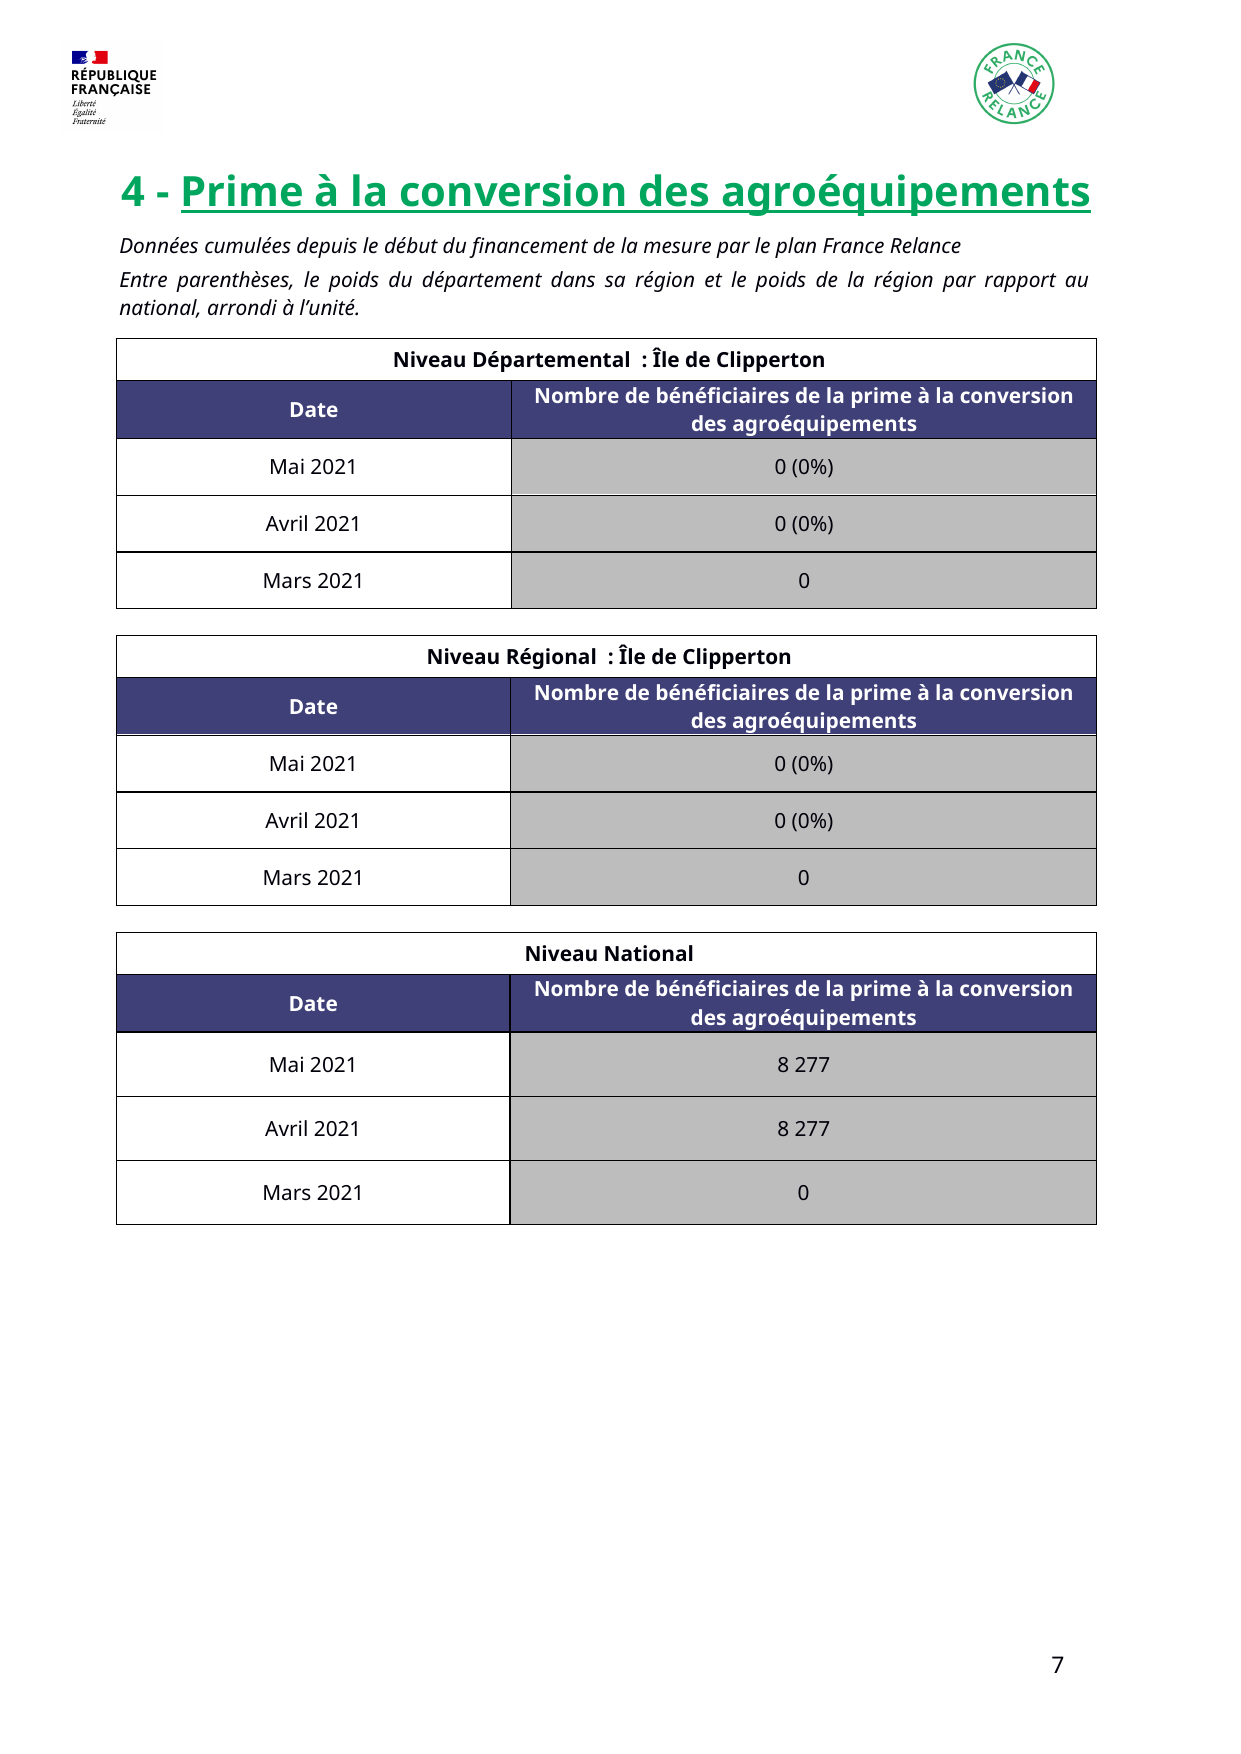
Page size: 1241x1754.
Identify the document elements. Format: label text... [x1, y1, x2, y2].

table_cell Avril 2021 [117, 793, 510, 848]
table_cell 0 (0%) [512, 496, 1096, 551]
picture [935, 31, 1082, 126]
table_header Niveau National [117, 933, 1096, 973]
table_cell 8 277 [511, 1097, 1096, 1160]
table_cell 0 (0%) [511, 793, 1096, 848]
table_cell Avril 2021 [117, 1097, 509, 1160]
table_cell Nombre de bénéficiaires de la prime à la conversion des agroéquipements [511, 975, 1096, 1031]
table_cell Mars 2021 [117, 849, 510, 905]
table_cell Mars 2021 [117, 1161, 509, 1224]
table_cell 0 [511, 1161, 1096, 1224]
text Entre parenthèses, le poids du département dans sa région et le poids de la région par rapport au national, arrondi à l’unité. [119, 265, 1094, 322]
table_cell Nombre de bénéficiaires de la prime à la conversion des agroéquipements [511, 678, 1096, 734]
table_header Niveau Régional : Île de Clipperton [117, 636, 1096, 677]
table_cell Date [117, 678, 510, 734]
table_cell Date [117, 975, 509, 1031]
subtitle 4 - Prime à la conversion des agroéquipements [119, 162, 1094, 219]
table_cell 0 (0%) [511, 736, 1096, 791]
table_cell Date [117, 381, 511, 438]
table_cell 0 [512, 553, 1096, 608]
picture [60, 39, 163, 133]
table_cell 8 277 [511, 1033, 1096, 1096]
table_cell 0 (0%) [512, 439, 1096, 494]
table_cell Mai 2021 [117, 736, 510, 791]
table_cell Mai 2021 [117, 439, 511, 494]
table_header Niveau Départemental : Île de Clipperton [117, 339, 1096, 380]
table_cell 0 [511, 849, 1096, 905]
text Données cumulées depuis le début du financement de la mesure par le plan France Relance [119, 231, 1094, 260]
table_cell Avril 2021 [117, 496, 511, 551]
table_cell Nombre de bénéficiaires de la prime à la conversion des agroéquipements [512, 381, 1096, 438]
table_cell Mai 2021 [117, 1033, 509, 1096]
table_cell Mars 2021 [117, 553, 511, 608]
